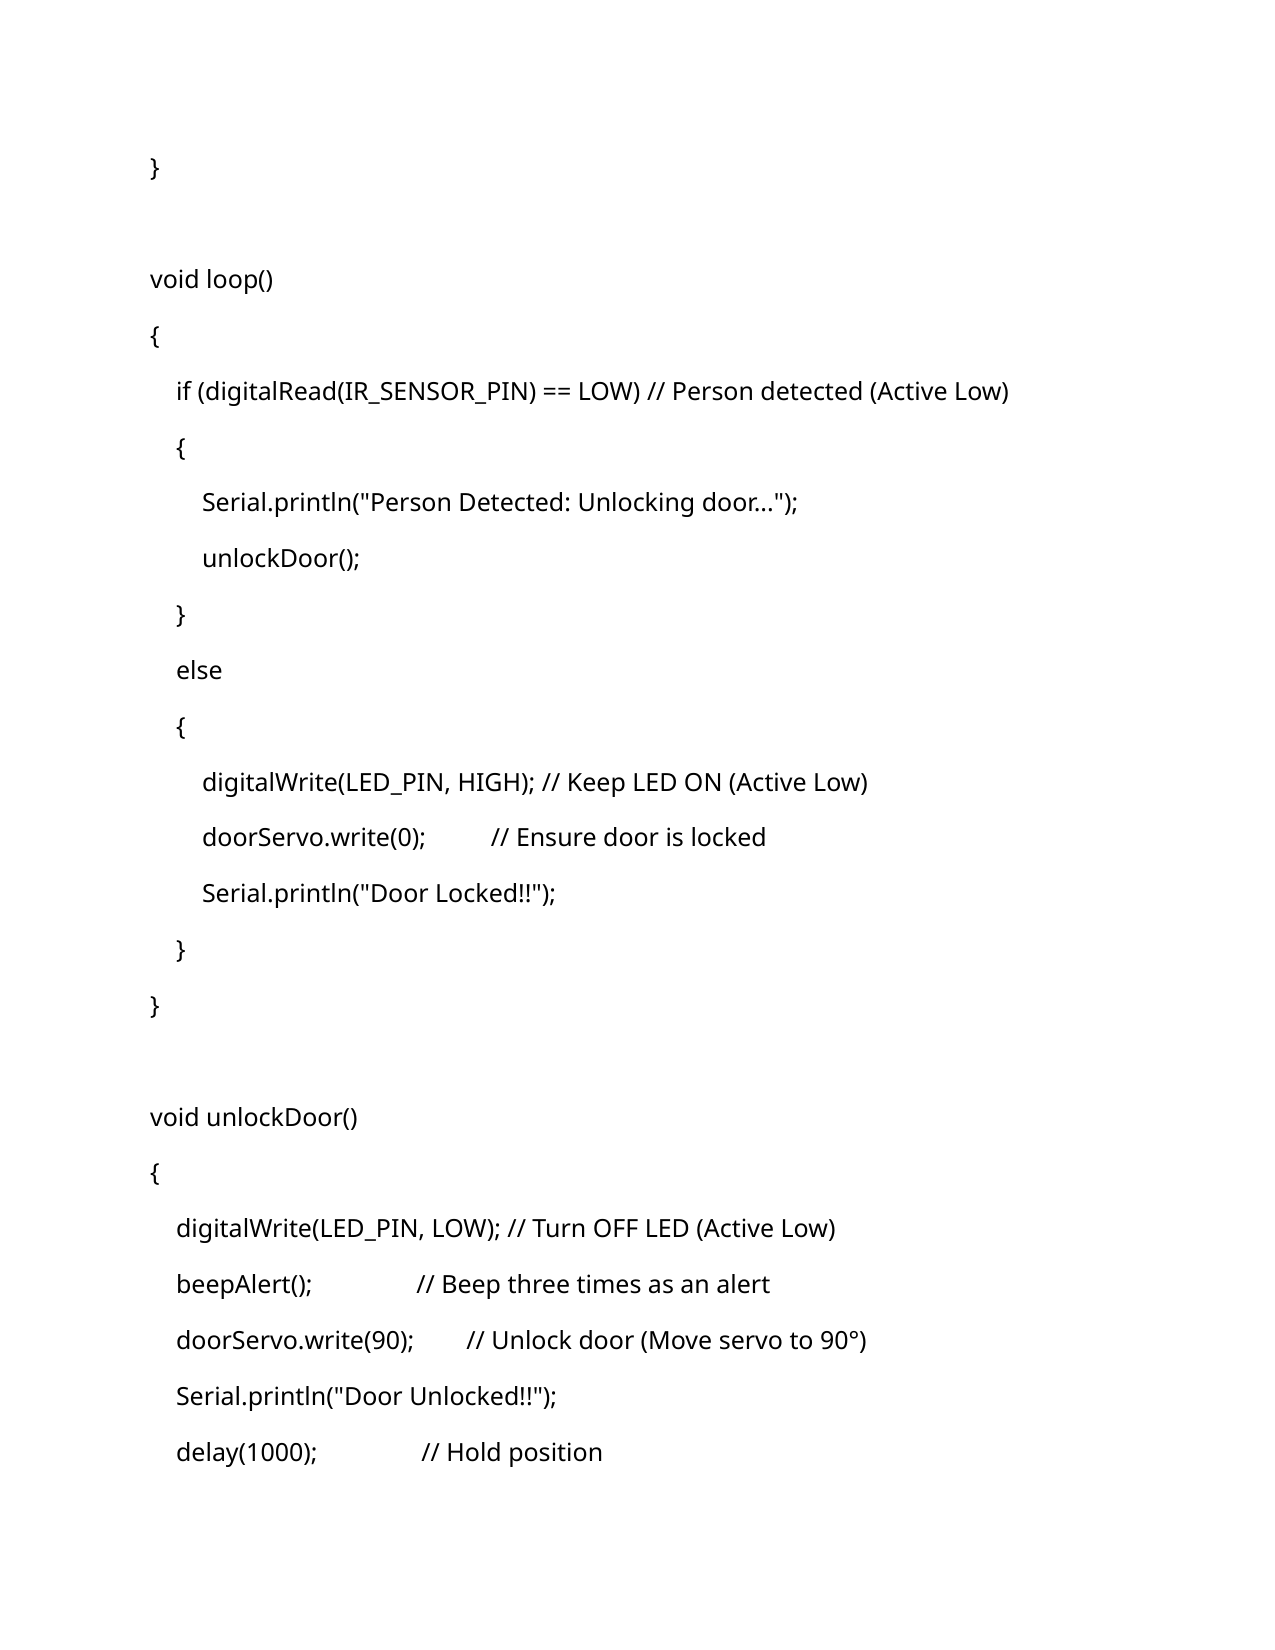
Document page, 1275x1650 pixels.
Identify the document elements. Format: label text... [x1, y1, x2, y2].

text doorServo.write(0); // Ensure door is locked [150, 820, 1125, 854]
text beepAlert(); // Beep three times as an alert [150, 1267, 1125, 1301]
text } [150, 597, 1125, 631]
text Serial.println("Person Detected: Unlocking door..."); [150, 485, 1125, 519]
text } [150, 987, 1125, 1022]
text Serial.println("Door Locked!!"); [150, 876, 1125, 910]
text } [150, 932, 1125, 966]
text Serial.println("Door Unlocked!!"); [150, 1378, 1125, 1412]
text doorServo.write(90); // Unlock door (Move servo to 90°) [150, 1322, 1125, 1357]
text else [150, 652, 1125, 687]
text digitalWrite(LED_PIN, HIGH); // Keep LED ON (Active Low) [150, 764, 1125, 798]
text digitalWrite(LED_PIN, LOW); // Turn OFF LED (Active Low) [150, 1211, 1125, 1245]
text void unlockDoor() [150, 1099, 1125, 1133]
text unlockDoor(); [150, 541, 1125, 575]
text { [150, 317, 1125, 352]
text { [150, 1155, 1125, 1189]
text { [150, 708, 1125, 742]
text } [150, 150, 1125, 184]
text if (digitalRead(IR_SENSOR_PIN) == LOW) // Person detected (Active Low) [150, 373, 1125, 407]
text delay(1000); // Hold position [150, 1434, 1125, 1468]
text { [150, 429, 1125, 463]
text void loop() [150, 262, 1125, 296]
